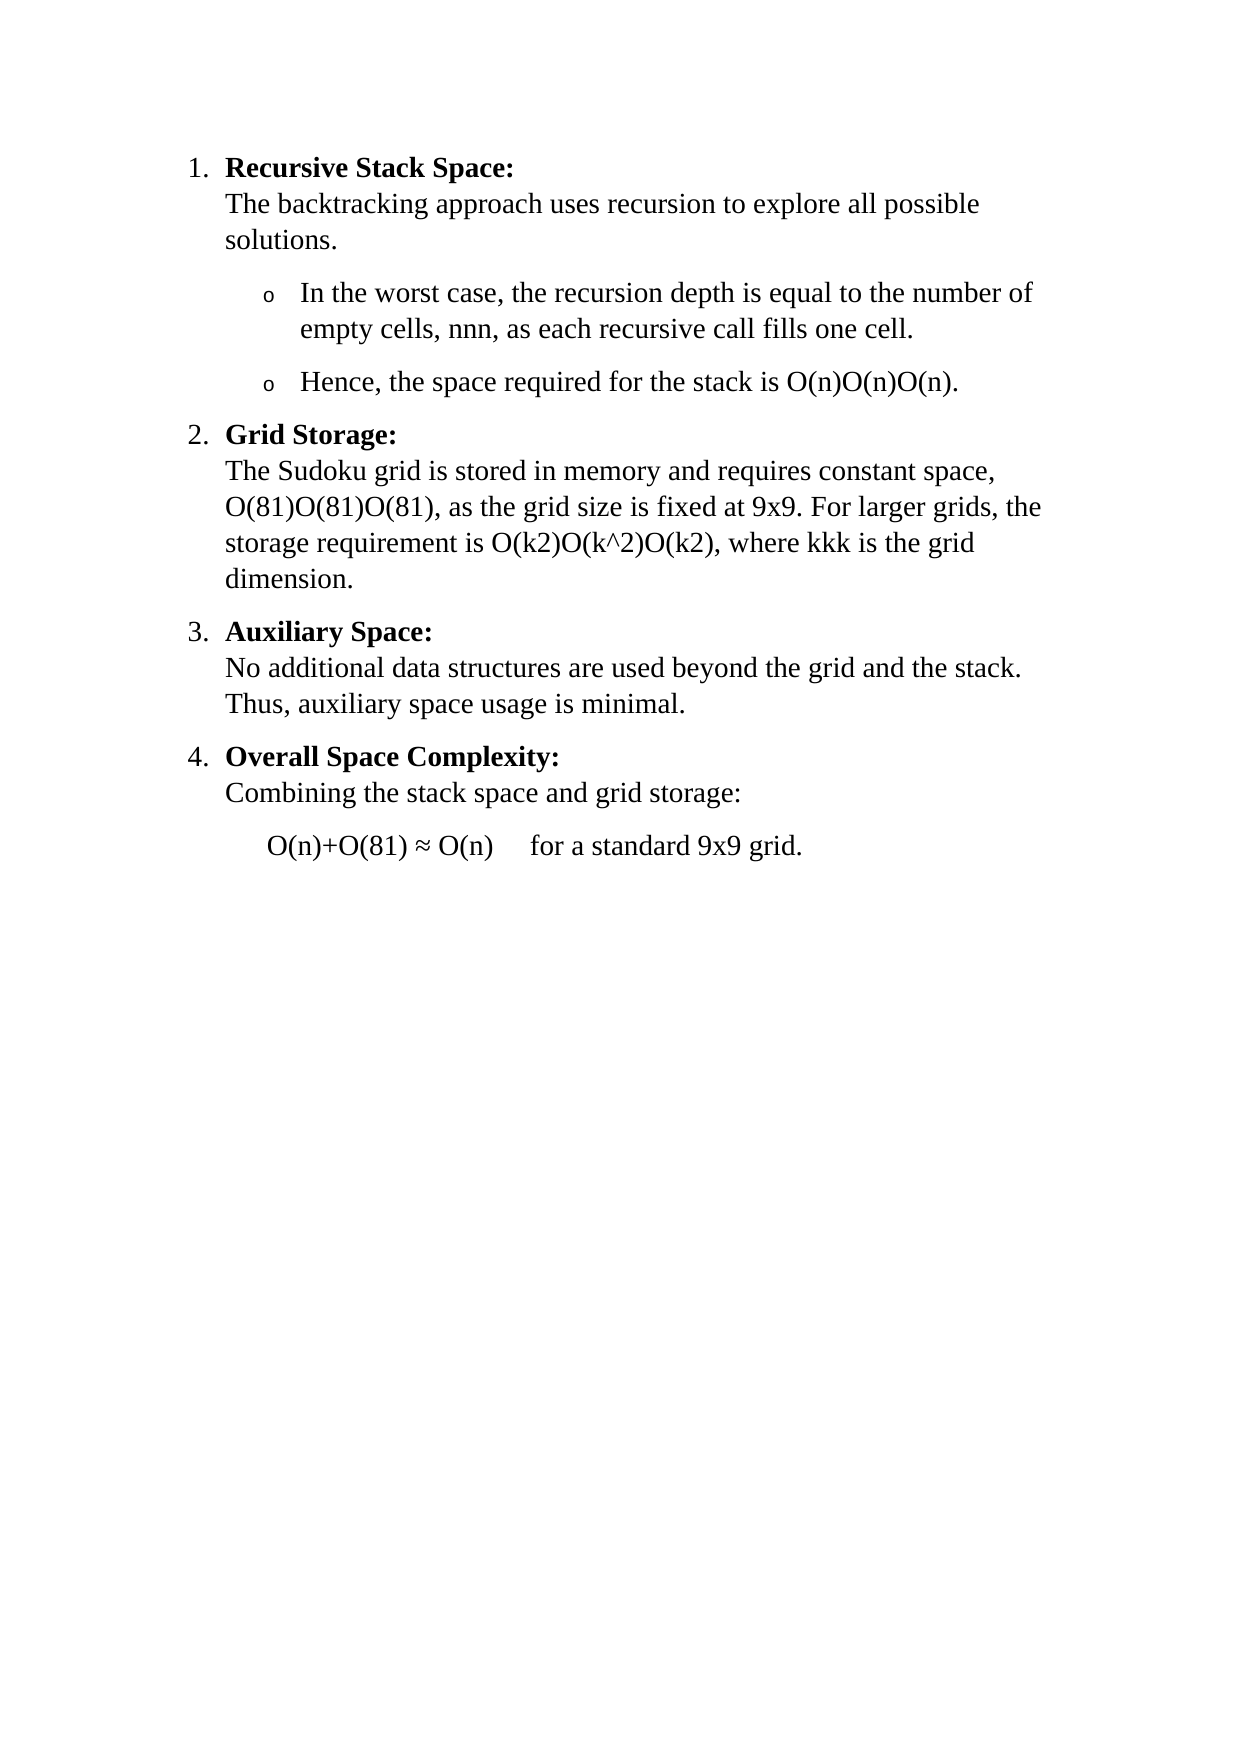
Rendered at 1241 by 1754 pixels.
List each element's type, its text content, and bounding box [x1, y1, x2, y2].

list Grid Storage: The Sudoku grid is stored in memory and requires constant space, O(81)O(81)O(81), as the grid size is fixed at 9x9. For larger grids, the storage requirement is O(k2)O(k^2)O(k2), where kkk is the grid dimension. [187, 417, 1090, 595]
text O(n)+O(81) ≈ O(n) for a standard 9x9 grid. [150, 828, 1090, 862]
list In the worst case, the recursion depth is equal to the number of empty cells, nnn, as each recursive call fills one cell. [262, 275, 1090, 345]
list Overall Space Complexity: Combining the stack space and grid storage: [187, 739, 1090, 809]
list Recursive Stack Space: The backtracking approach uses recursion to explore all possible solutions. [187, 150, 1090, 256]
list Hence, the space required for the stack is O(n)O(n)O(n). [262, 364, 1090, 398]
list Auxiliary Space: No additional data structures are used beyond the grid and the stack. Thus, auxiliary space usage is minimal. [187, 614, 1090, 720]
